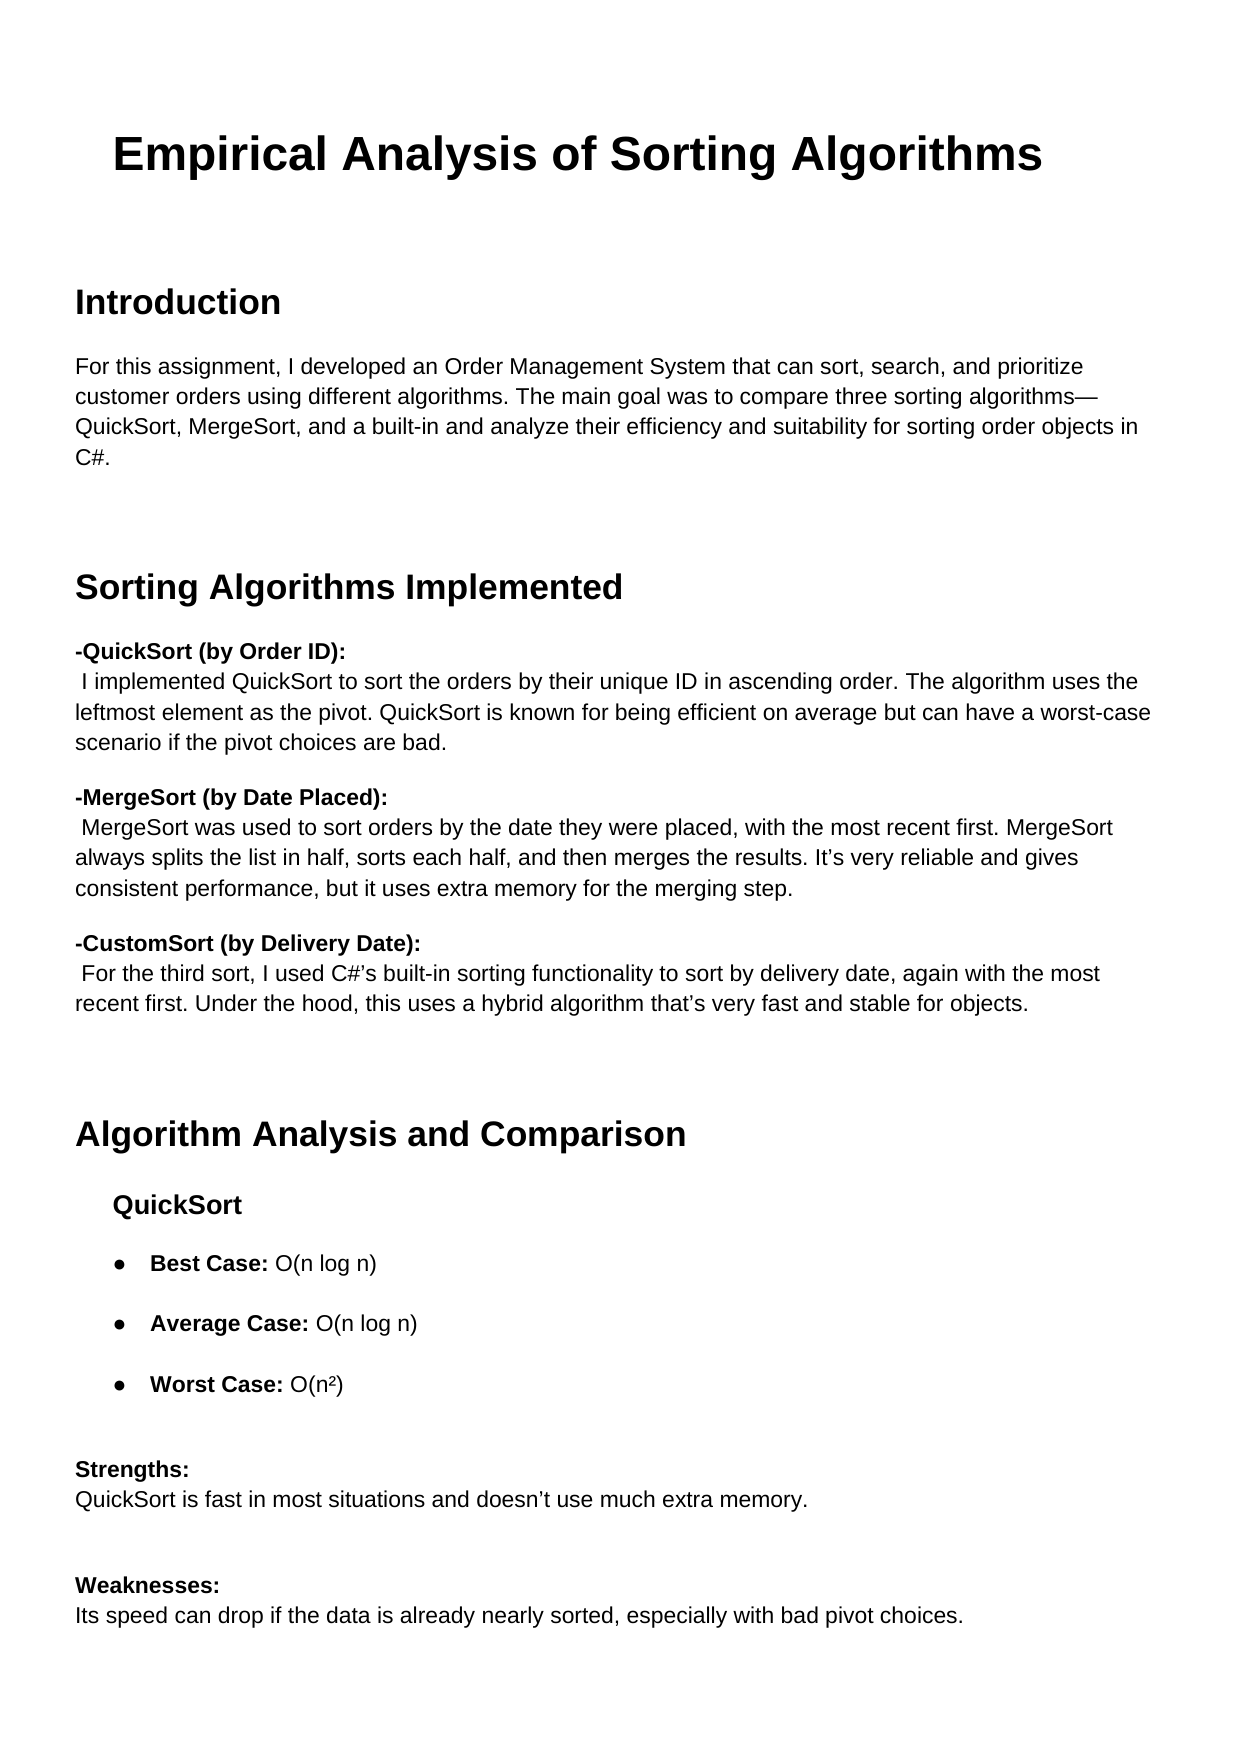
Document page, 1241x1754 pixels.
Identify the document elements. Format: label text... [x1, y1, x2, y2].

text -CustomSort (by Delivery Date): For the third sort, I used C#’s built-in sorting functionality to sort by delivery date, again with the most recent first. Under the hood, this uses a hybrid algorithm that’s very fast and stable for objects. [75, 930, 1165, 1017]
subtitle Empirical Analysis of Sorting Algorithms [112, 125, 1165, 180]
text Weaknesses: Its speed can drop if the data is already nearly sorted, especially with bad pivot choices. [75, 1542, 1165, 1628]
text -MergeSort (by Date Placed): MergeSort was used to sort orders by the date they were placed, with the most recent first. MergeSort always splits the list in half, sorts each half, and then merges the results. It’s very reliable and gives consistent performance, but it uses extra memory for the merging step. [75, 784, 1165, 901]
subtitle Sorting Algorithms Implemented [75, 566, 1165, 607]
text For this assignment, I developed an Order Management System that can sort, search, and prioritize customer orders using different algorithms. The main goal was to compare three sorting algorithms—QuickSort, MergeSort, and a built-in and analyze their efficiency and suitability for sorting order objects in C#. [75, 353, 1165, 470]
list Average Case: O(n log n) [112, 1310, 1165, 1367]
subtitle Introduction [75, 281, 1165, 322]
subtitle QuickSort [112, 1189, 1165, 1220]
list Worst Case: O(n²) [112, 1371, 1165, 1427]
list Best Case: O(n log n) [112, 1250, 1165, 1307]
text -QuickSort (by Order ID): I implemented QuickSort to sort the orders by their unique ID in ascending order. The algorithm uses the leftmost element as the pivot. QuickSort is known for being efficient on average but can have a worst-case scenario if the pivot choices are bad. [75, 638, 1165, 755]
text Strengths: QuickSort is fast in most situations and doesn’t use much extra memory. [75, 1456, 1165, 1513]
subtitle Algorithm Analysis and Comparison [75, 1113, 1165, 1154]
